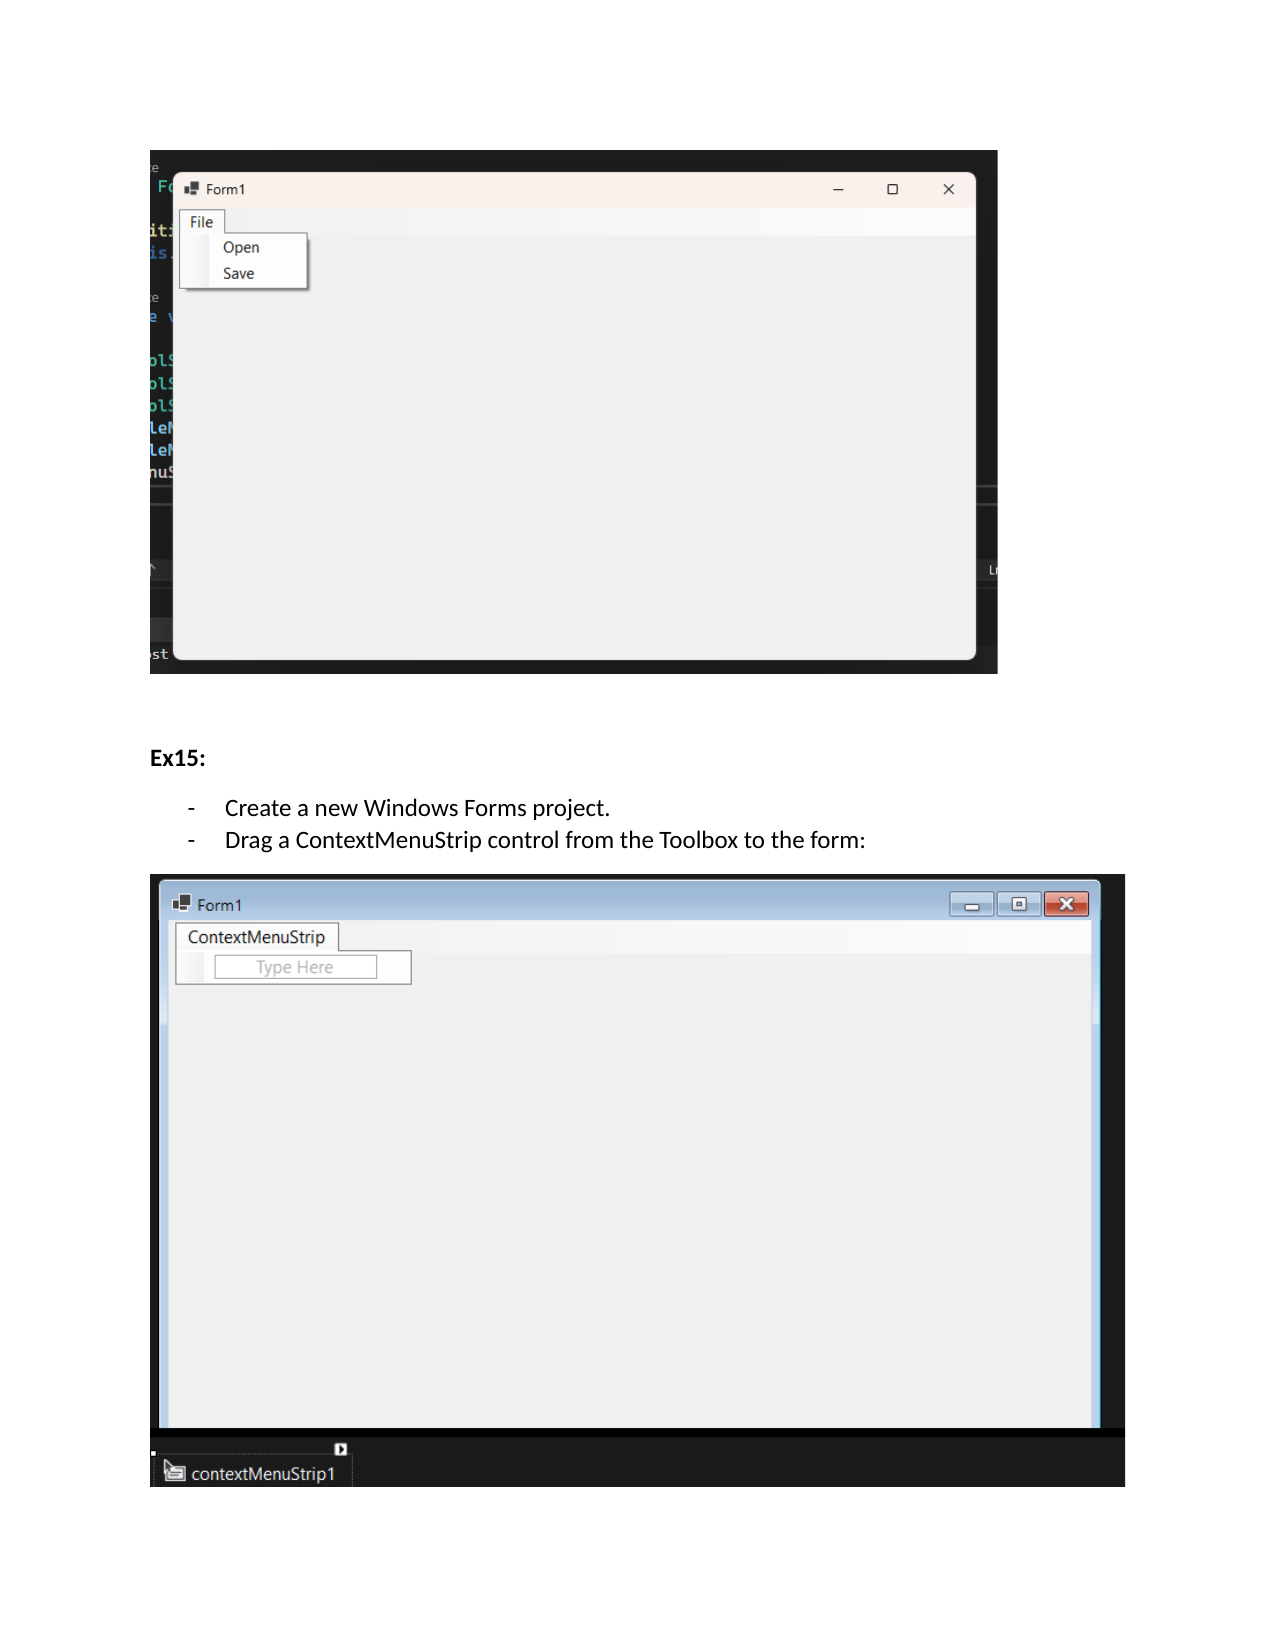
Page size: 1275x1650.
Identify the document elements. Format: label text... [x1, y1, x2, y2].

list Drag a ContextMenuStrip control from the Toolbox to the form: [187, 825, 1125, 855]
picture [150, 874, 1125, 1487]
list Create a new Windows Forms project. [187, 792, 1125, 822]
text Ex15: [150, 742, 1125, 773]
picture [150, 150, 998, 674]
